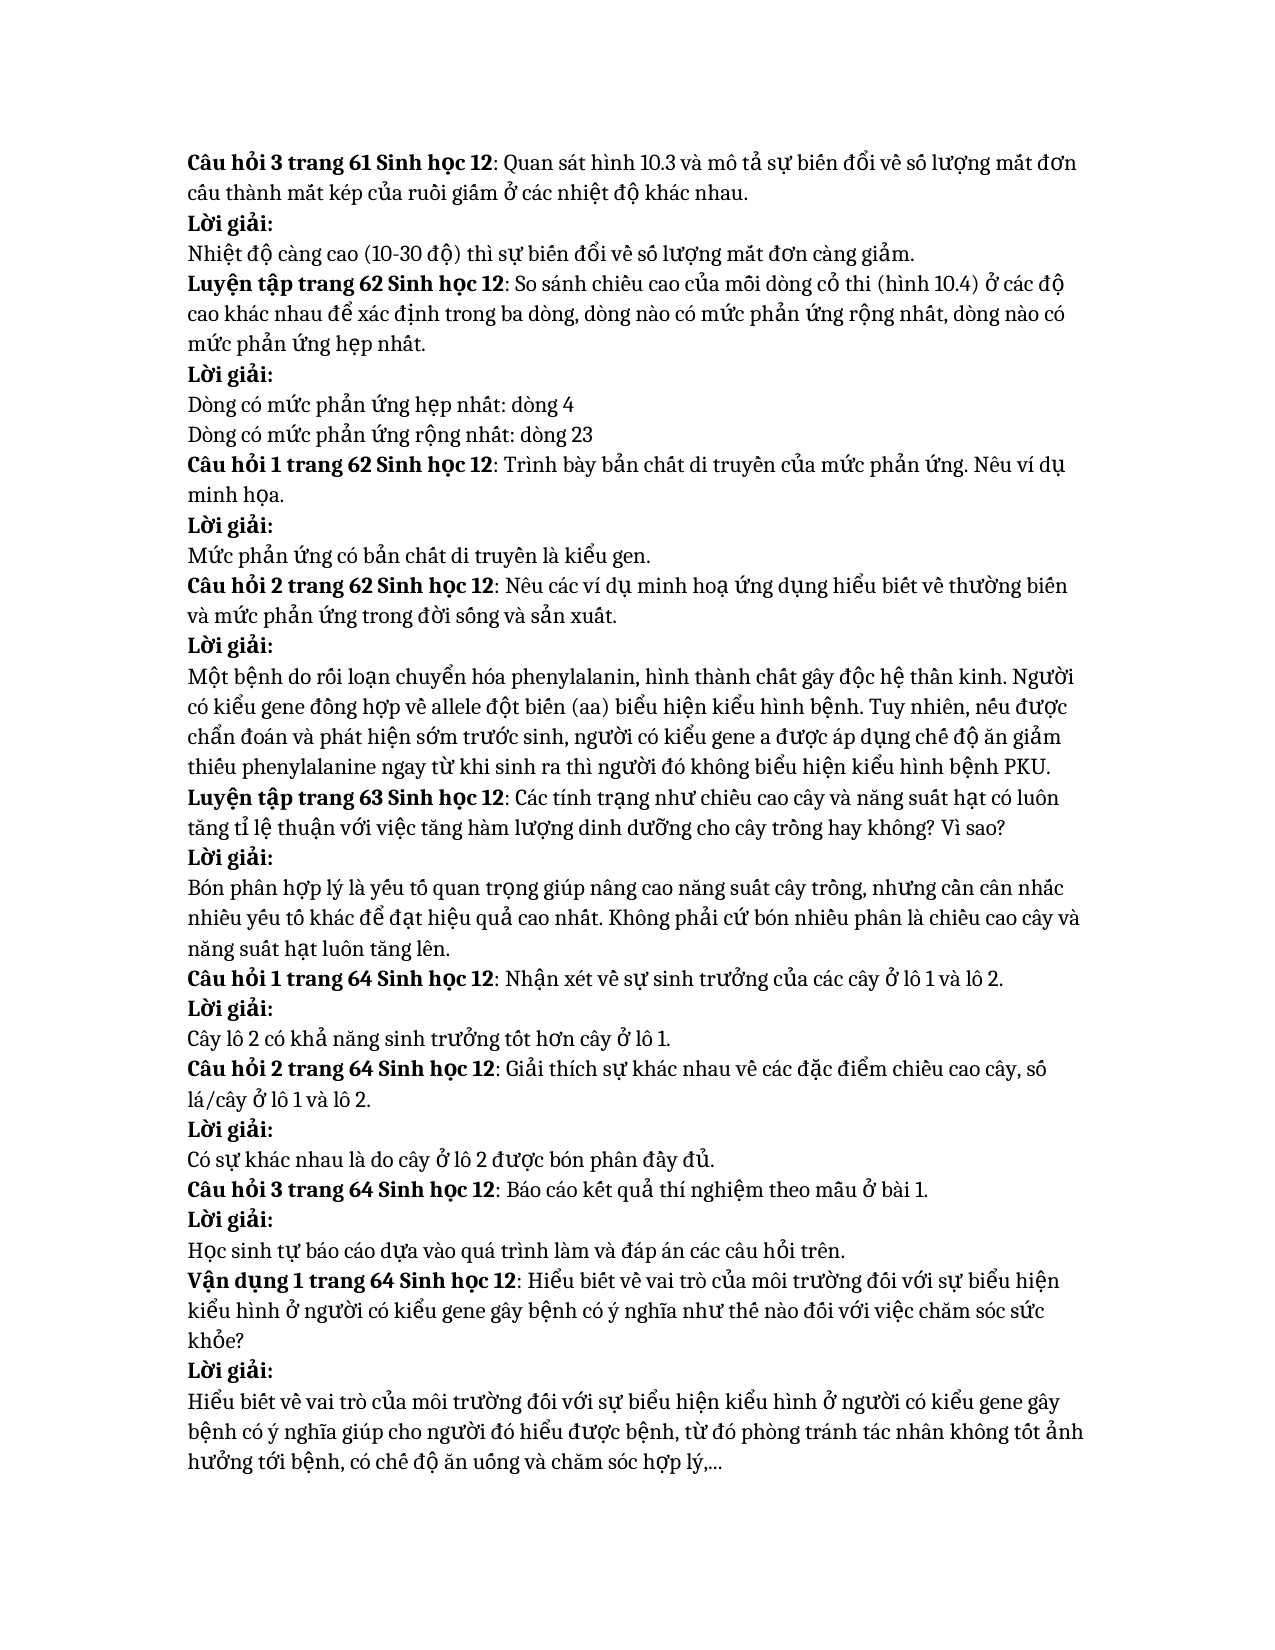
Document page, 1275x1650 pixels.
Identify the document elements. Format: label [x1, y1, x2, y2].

text [187, 150, 1087, 1475]
